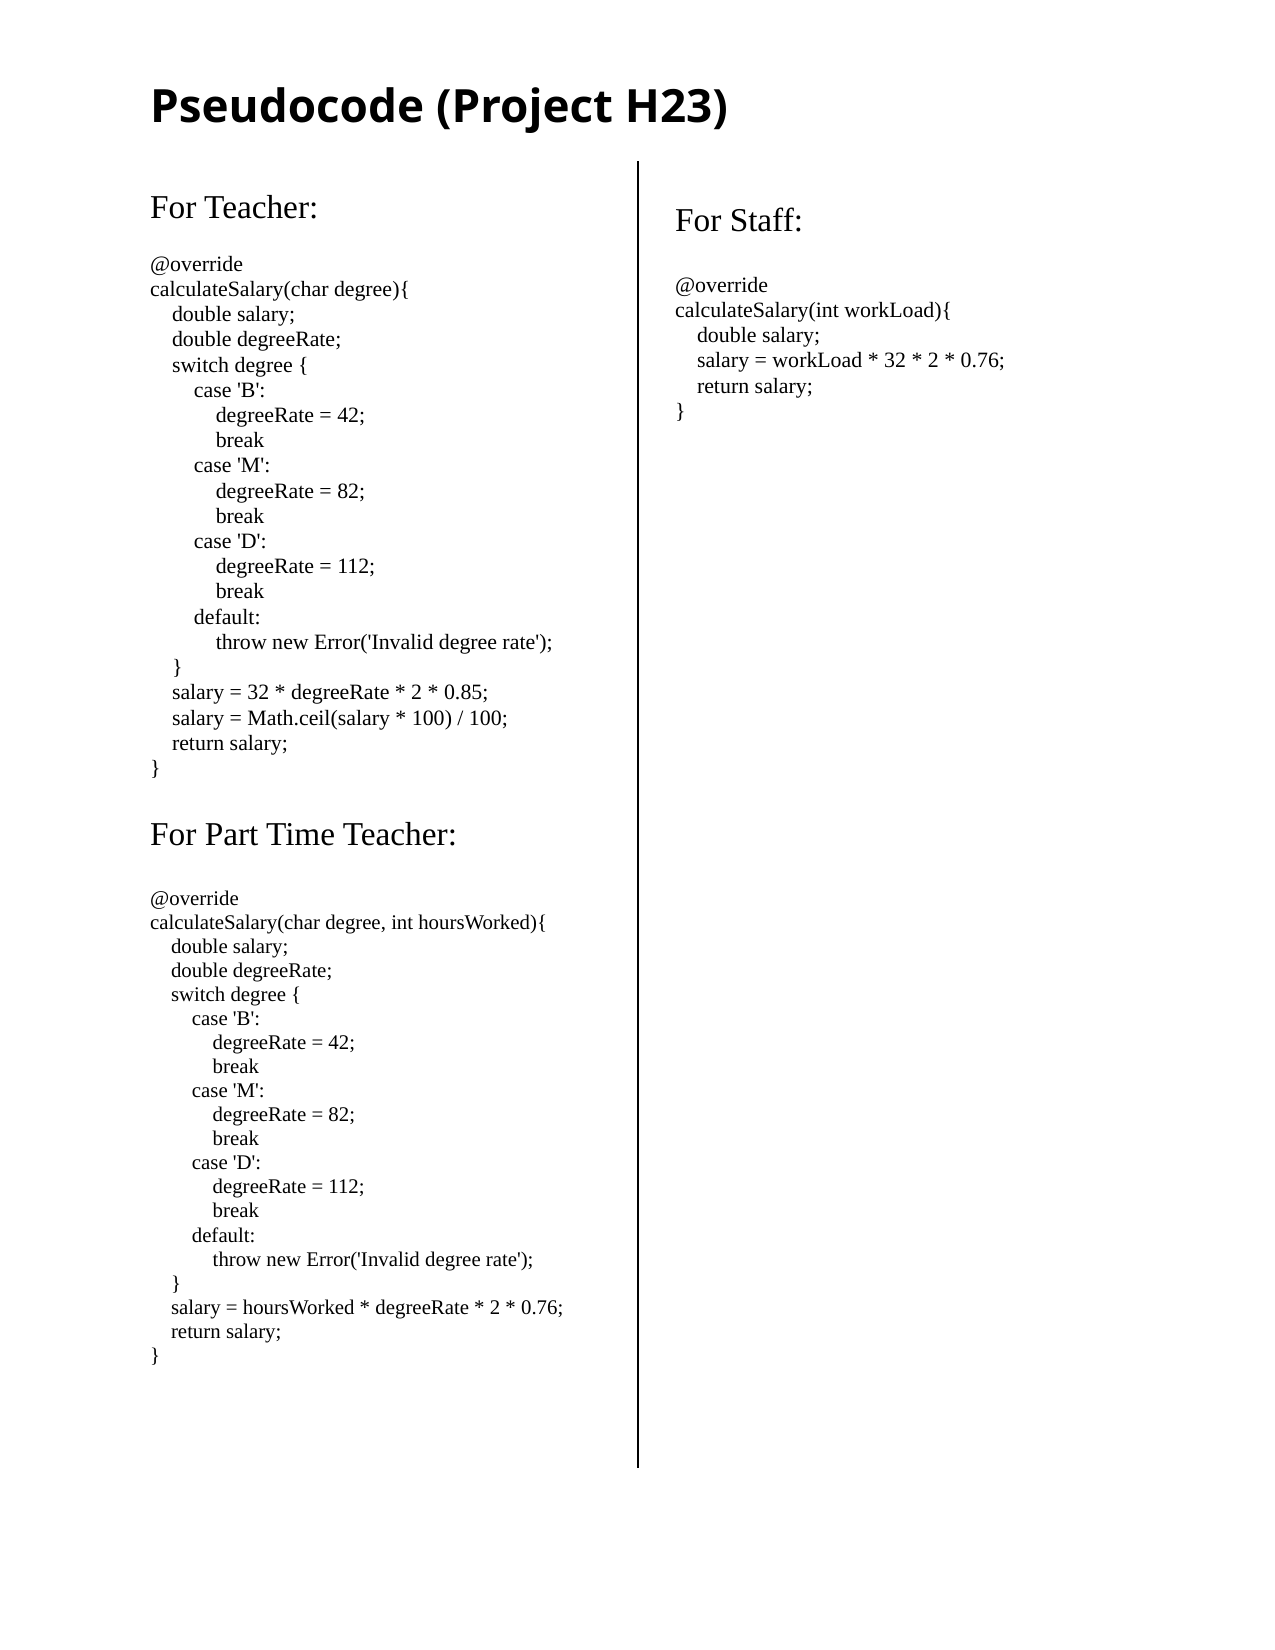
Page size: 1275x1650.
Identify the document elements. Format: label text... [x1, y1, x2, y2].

text switch degree { [150, 982, 600, 1006]
text salary = Math.ceil(salary * 100) / 100; [150, 704, 600, 730]
text double salary; [150, 934, 600, 958]
text throw new Error('Invalid degree rate'); [150, 629, 600, 654]
text degreeRate = 42; [150, 1030, 600, 1054]
text return salary; [150, 730, 600, 755]
text return salary; [675, 373, 1125, 398]
text degreeRate = 82; [150, 1102, 600, 1126]
text case 'B': [150, 377, 600, 402]
text } [150, 1343, 600, 1367]
text case 'D': [150, 1150, 600, 1174]
text salary = workLoad * 32 * 2 * 0.76; [675, 347, 1125, 373]
text case 'D': [150, 528, 600, 553]
text break [150, 503, 600, 528]
text salary = hoursWorked * degreeRate * 2 * 0.76; [150, 1295, 600, 1319]
text @override [675, 272, 1125, 297]
text calculateSalary(char degree){ [150, 276, 600, 301]
text default: [150, 604, 600, 629]
text salary = 32 * degreeRate * 2 * 0.85; [150, 679, 600, 704]
text break [150, 578, 600, 604]
text break [150, 427, 600, 452]
text case 'B': [150, 1006, 600, 1030]
text double degreeRate; [150, 958, 600, 982]
text @override [150, 251, 600, 276]
text } [150, 1271, 600, 1295]
text double salary; [150, 301, 600, 326]
text @override [150, 886, 600, 910]
text } [150, 755, 600, 780]
text For Staff: [675, 200, 1125, 238]
text For Part Time Teacher: [150, 814, 600, 852]
text break [150, 1198, 600, 1222]
text } [675, 398, 1125, 423]
text default: [150, 1222, 600, 1247]
text return salary; [150, 1319, 600, 1343]
text switch degree { [150, 352, 600, 377]
text degreeRate = 82; [150, 478, 600, 503]
text double degreeRate; [150, 326, 600, 352]
text break [150, 1054, 600, 1078]
text degreeRate = 112; [150, 1174, 600, 1198]
text For Teacher: [150, 187, 600, 225]
text calculateSalary(int workLoad){ [675, 297, 1125, 322]
text throw new Error('Invalid degree rate'); [150, 1247, 600, 1271]
text case 'M': [150, 1078, 600, 1102]
text degreeRate = 42; [150, 402, 600, 427]
text case 'M': [150, 452, 600, 478]
text break [150, 1126, 600, 1150]
text double salary; [675, 322, 1125, 347]
text calculateSalary(char degree, int hoursWorked){ [150, 910, 600, 934]
text degreeRate = 112; [150, 553, 600, 578]
text } [150, 654, 600, 679]
